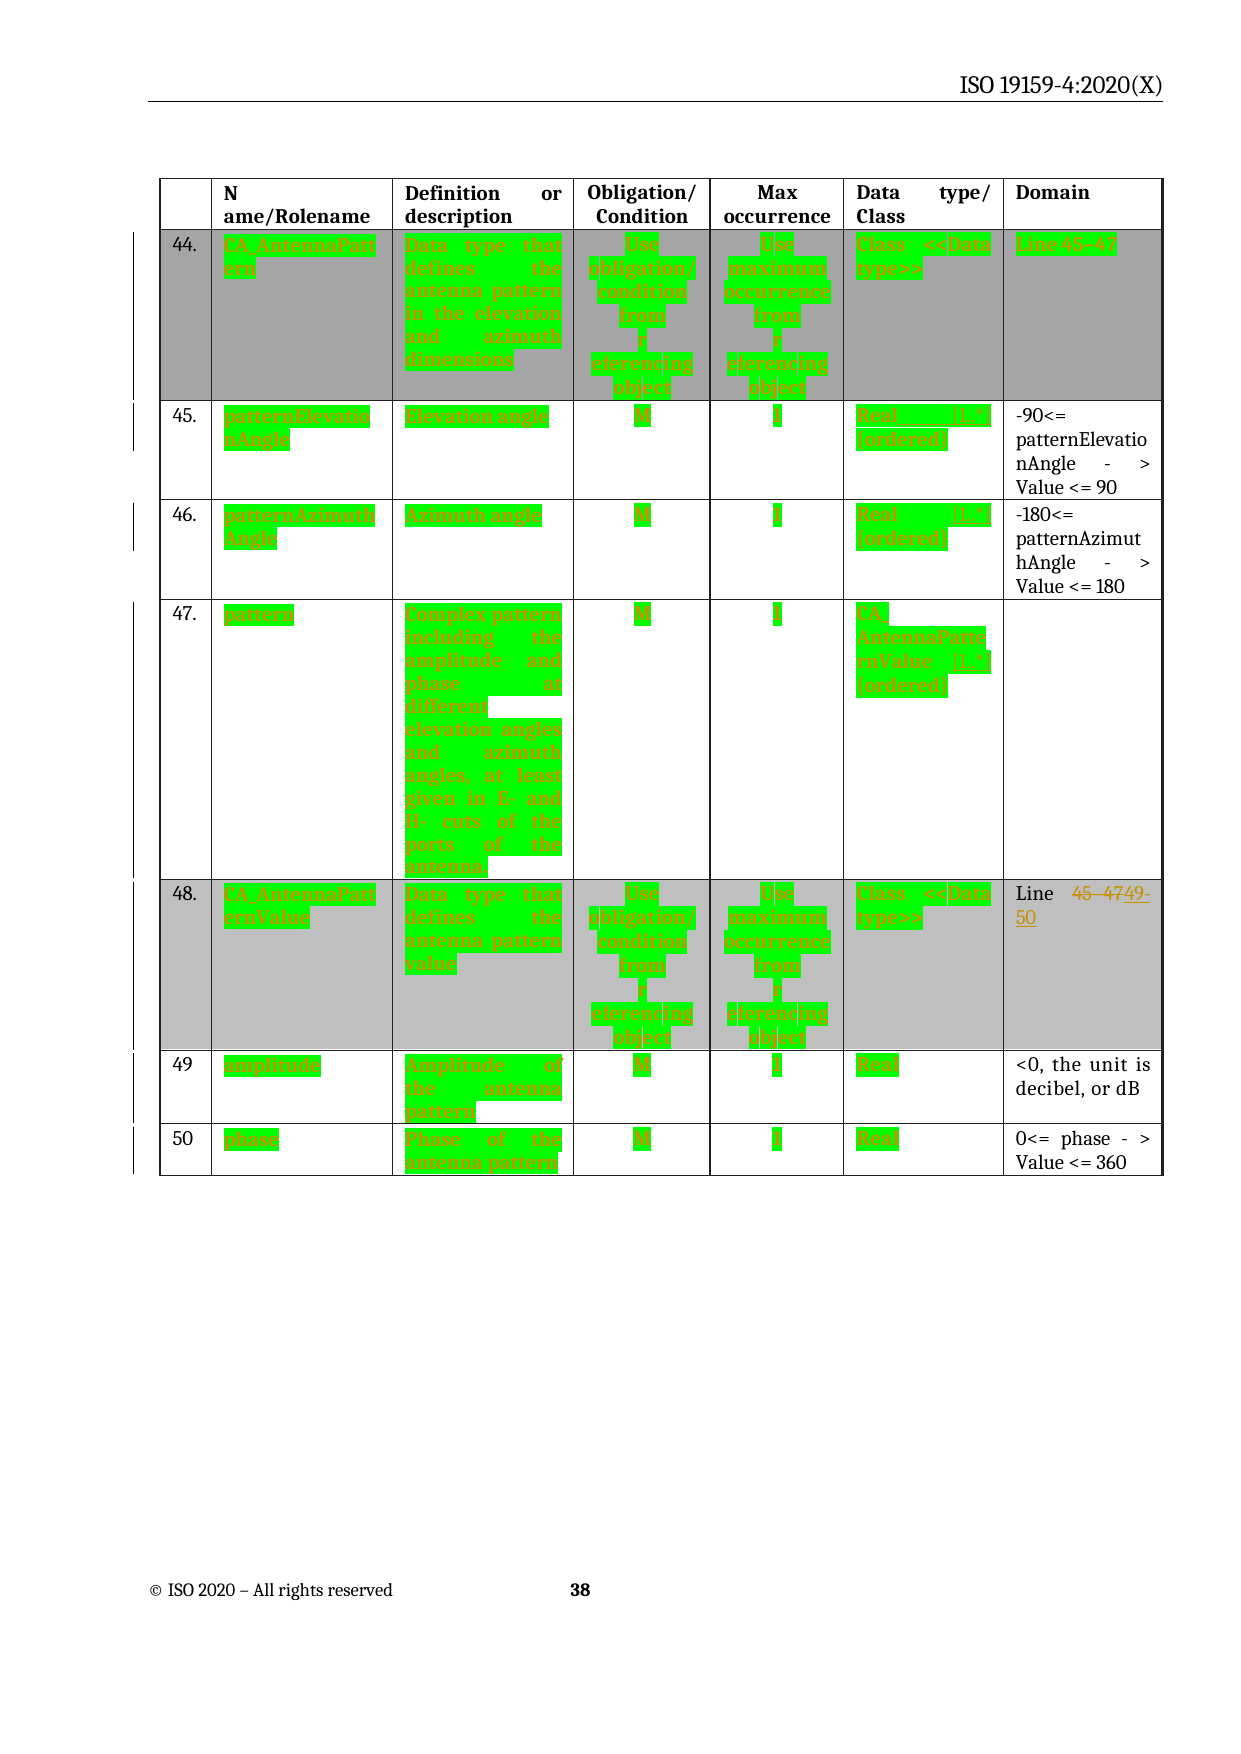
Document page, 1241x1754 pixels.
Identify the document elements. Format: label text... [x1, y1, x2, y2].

table_cell M [574, 401, 709, 499]
table_cell -180<= patternAzimuthAngle - > Value <= 180 [1004, 500, 1161, 598]
table_cell -90<= patternElevationAngle - > Value <= 90 [1004, 401, 1161, 499]
table_cell patternElevationAngle [212, 401, 392, 499]
table_cell 46. [161, 500, 211, 598]
table_cell CA_AntennaPatternValue [212, 880, 392, 1049]
table_cell Amplitude of the antenna pattern [393, 1051, 573, 1123]
table_cell Real {ordered} [844, 401, 1003, 499]
table_cell Class <<Data type>> [844, 880, 1003, 1049]
table_cell Real [844, 1124, 1003, 1174]
table_cell Data type that defines the antenna pattern value [393, 880, 573, 1049]
table_cell pattern [212, 600, 392, 878]
table_cell 1 [711, 500, 843, 598]
table_cell 1 [711, 401, 843, 499]
table_cell CA_ AntennaPatternValue {ordered} [844, 600, 1003, 878]
table_cell Line [1004, 880, 1161, 1049]
table_cell amplitude [212, 1051, 392, 1123]
table_cell Azimuth angle [393, 500, 573, 598]
table_cell Use maximum occurrence from referencing object [711, 230, 843, 400]
table_cell Real [844, 1051, 1003, 1123]
table_cell 49 [161, 1051, 211, 1123]
table_cell 44. [161, 230, 211, 400]
table_cell Line 45–47 [1004, 230, 1161, 400]
table_cell 1 [711, 600, 843, 878]
table_cell 0<= phase - > Value <= 360 [1004, 1124, 1161, 1174]
table_header [161, 179, 211, 229]
table_cell patternAzimuthAngle [212, 500, 392, 598]
table_cell Data type that defines the antenna pattern in the elevation and azimuth dimensions [393, 230, 573, 400]
table_cell M [574, 600, 709, 878]
table_cell 1 [711, 1124, 843, 1174]
table_cell 48. [161, 880, 211, 1049]
table_cell phase [212, 1124, 392, 1174]
table_cell M [574, 1051, 709, 1123]
table_cell Real {ordered} [844, 500, 1003, 598]
table_cell CA_AntennaPattern [212, 230, 392, 400]
table_cell 50 [161, 1124, 211, 1174]
table_header Definition or description [393, 179, 573, 229]
table_cell Use obligation/ condition from referencing object [574, 230, 709, 400]
table_cell Complex pattern including the amplitude and phase at different elevation angles and azimuth angles, at least given in E- and H- cuts of the ports of the antenna. [393, 600, 573, 878]
table_cell 45. [161, 401, 211, 499]
table_cell [1004, 600, 1161, 878]
table_cell Use maximum occurrence from referencing object [711, 880, 843, 1049]
table_header Data type/ Class [844, 179, 1003, 229]
table_header Domain [1004, 179, 1161, 229]
table_cell Elevation angle [393, 401, 573, 499]
table_cell Class <<Data type>> [844, 230, 1003, 400]
table_cell <0, the unit is decibel, or dB [1004, 1051, 1161, 1123]
table_header Name/Rolename [212, 179, 392, 229]
table_header Max occurrence [711, 179, 843, 229]
table_header Obligation/ Condition [574, 179, 709, 229]
table_cell 47. [161, 600, 211, 878]
table_cell Phase of the antenna pattern [393, 1124, 573, 1174]
table_cell M [574, 500, 709, 598]
table_cell M [574, 1124, 709, 1174]
table_cell 1 [711, 1051, 843, 1123]
table_cell Use obligation/ condition from referencing object [574, 880, 709, 1049]
